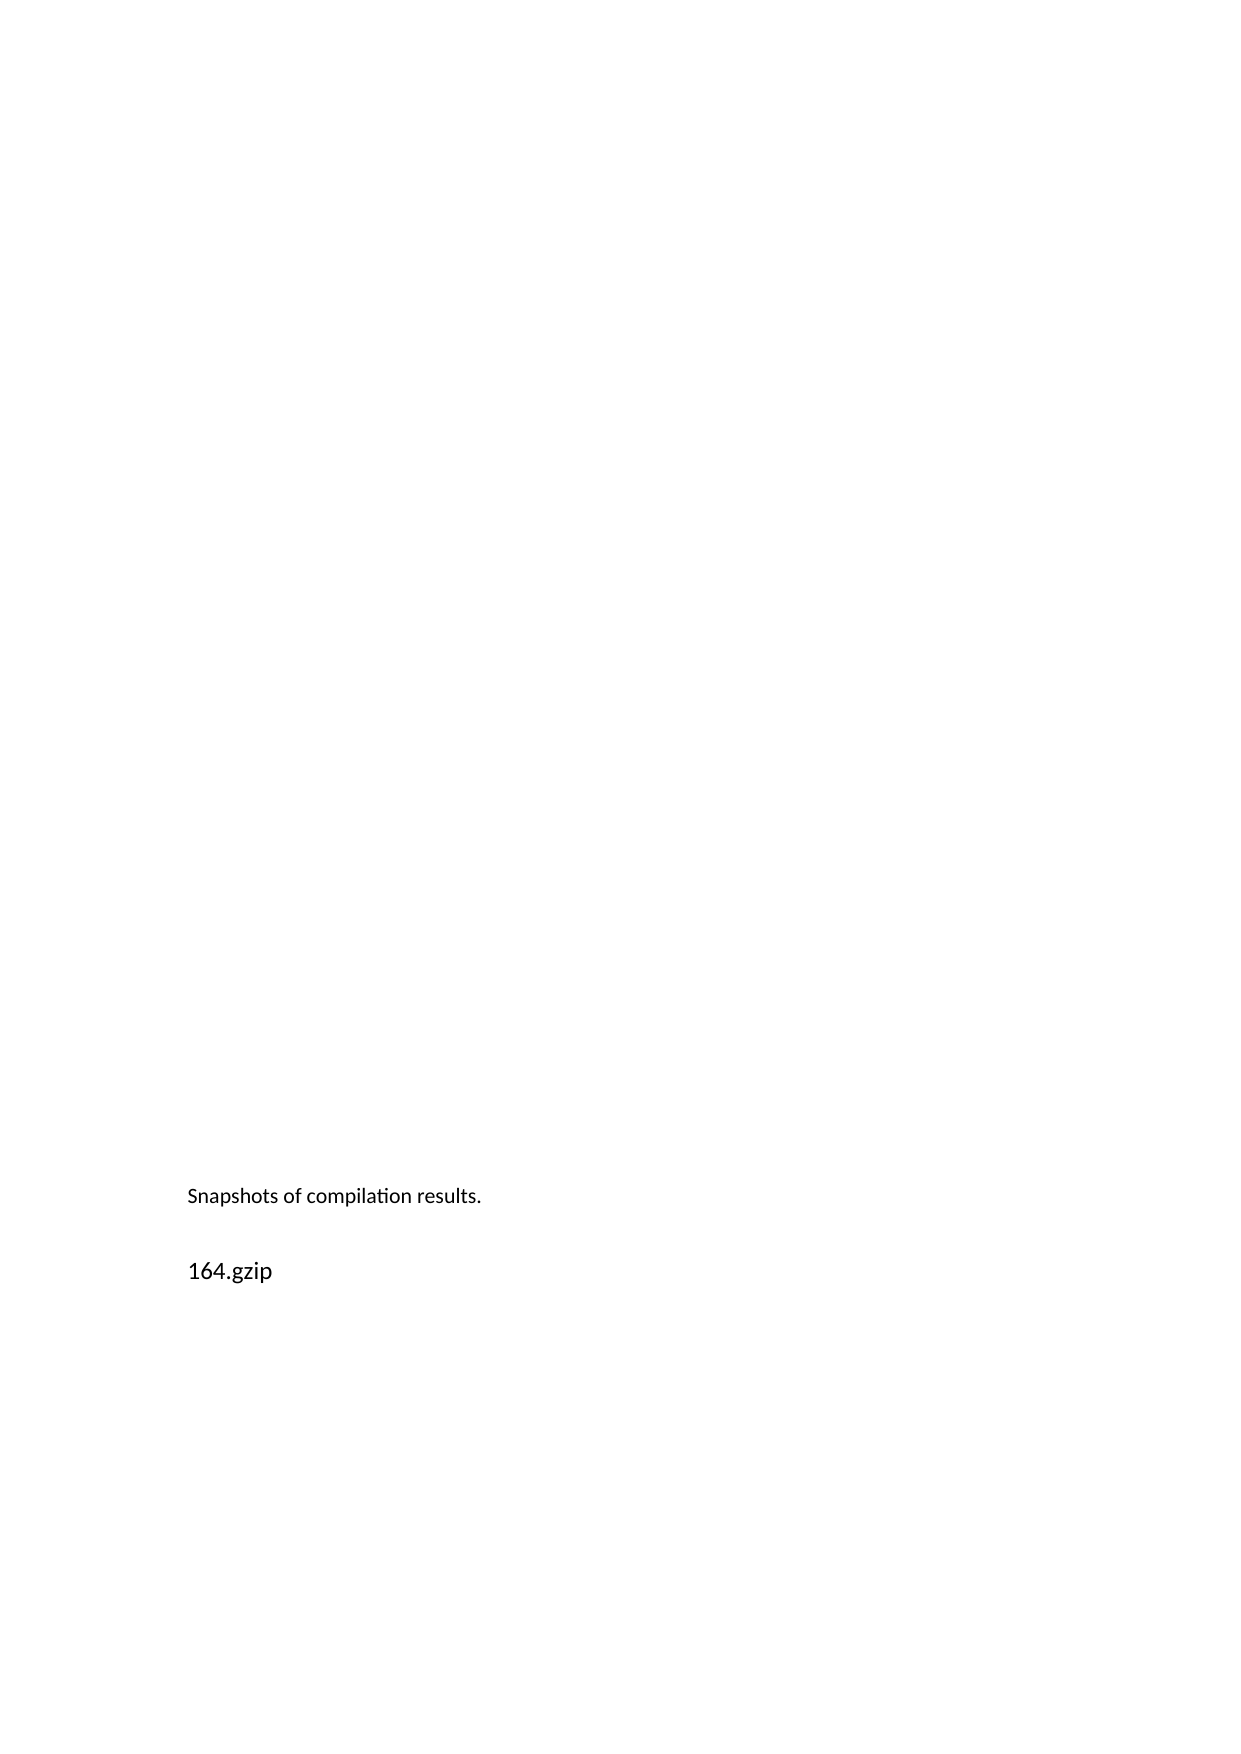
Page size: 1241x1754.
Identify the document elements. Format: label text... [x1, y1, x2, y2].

text 164.gzip [187, 1252, 1053, 1289]
text Snapshots of compilation results. [187, 1177, 1053, 1214]
